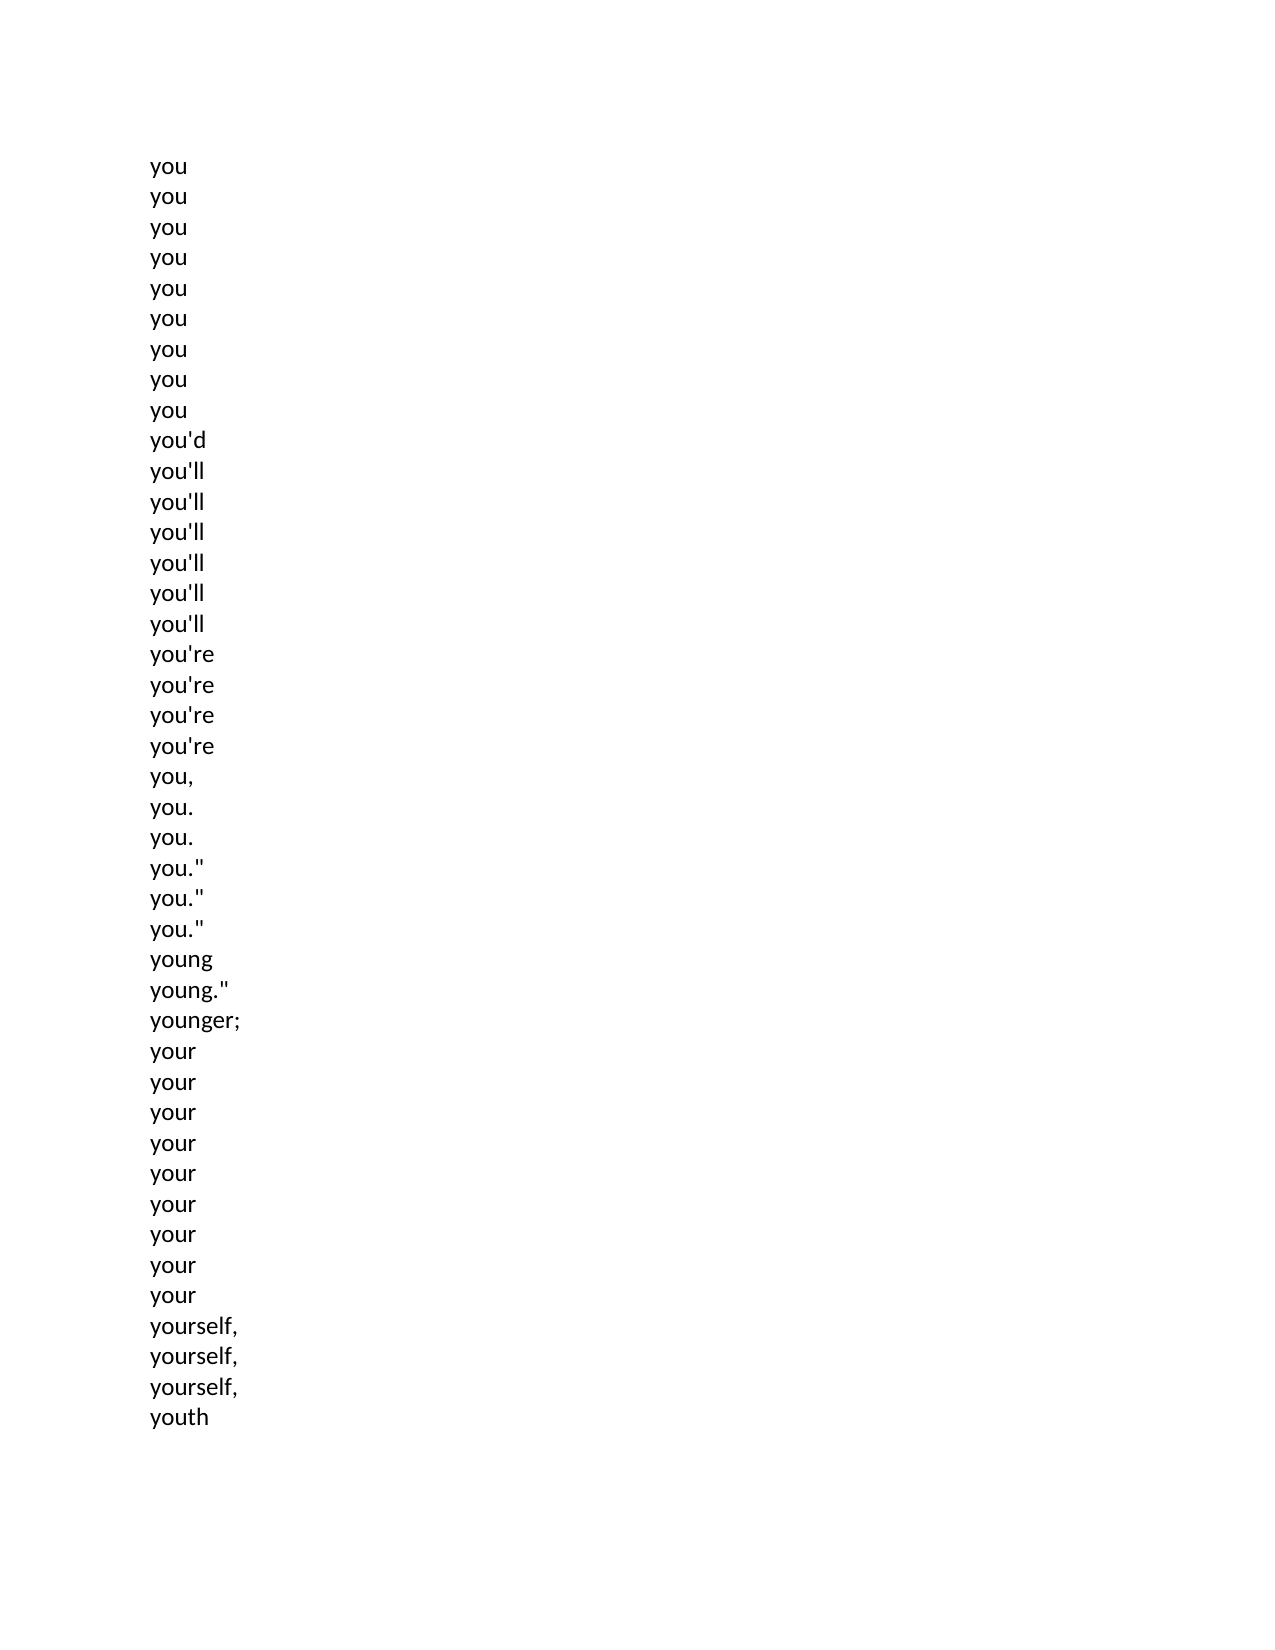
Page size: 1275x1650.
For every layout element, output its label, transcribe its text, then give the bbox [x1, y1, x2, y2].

text you." [150, 882, 1125, 913]
text you'll [150, 455, 1125, 486]
text yourself, [150, 1371, 1125, 1401]
text you're [150, 730, 1125, 760]
text you're [150, 638, 1125, 669]
text yourself, [150, 1310, 1125, 1340]
text young [150, 943, 1125, 974]
text younger; [150, 1004, 1125, 1035]
text your [150, 1157, 1125, 1188]
text you." [150, 852, 1125, 882]
text you [150, 333, 1125, 364]
text you'll [150, 516, 1125, 547]
text your [150, 1066, 1125, 1096]
text you'll [150, 577, 1125, 608]
text you." [150, 913, 1125, 943]
text your [150, 1218, 1125, 1249]
text you're [150, 669, 1125, 699]
text yourself, [150, 1340, 1125, 1371]
text you'll [150, 486, 1125, 516]
text your [150, 1035, 1125, 1066]
text you [150, 150, 1125, 181]
text your [150, 1249, 1125, 1279]
text your [150, 1188, 1125, 1218]
text you're [150, 699, 1125, 730]
text you'll [150, 547, 1125, 577]
text you [150, 181, 1125, 211]
text you, [150, 760, 1125, 791]
text you [150, 303, 1125, 333]
text you [150, 272, 1125, 303]
text your [150, 1279, 1125, 1310]
text your [150, 1127, 1125, 1157]
text youth [150, 1401, 1125, 1432]
text you. [150, 821, 1125, 852]
text you [150, 364, 1125, 394]
text you [150, 242, 1125, 272]
text you. [150, 791, 1125, 821]
text young." [150, 974, 1125, 1004]
text you'll [150, 608, 1125, 638]
text you [150, 394, 1125, 425]
text your [150, 1096, 1125, 1127]
text you [150, 211, 1125, 242]
text you'd [150, 425, 1125, 455]
